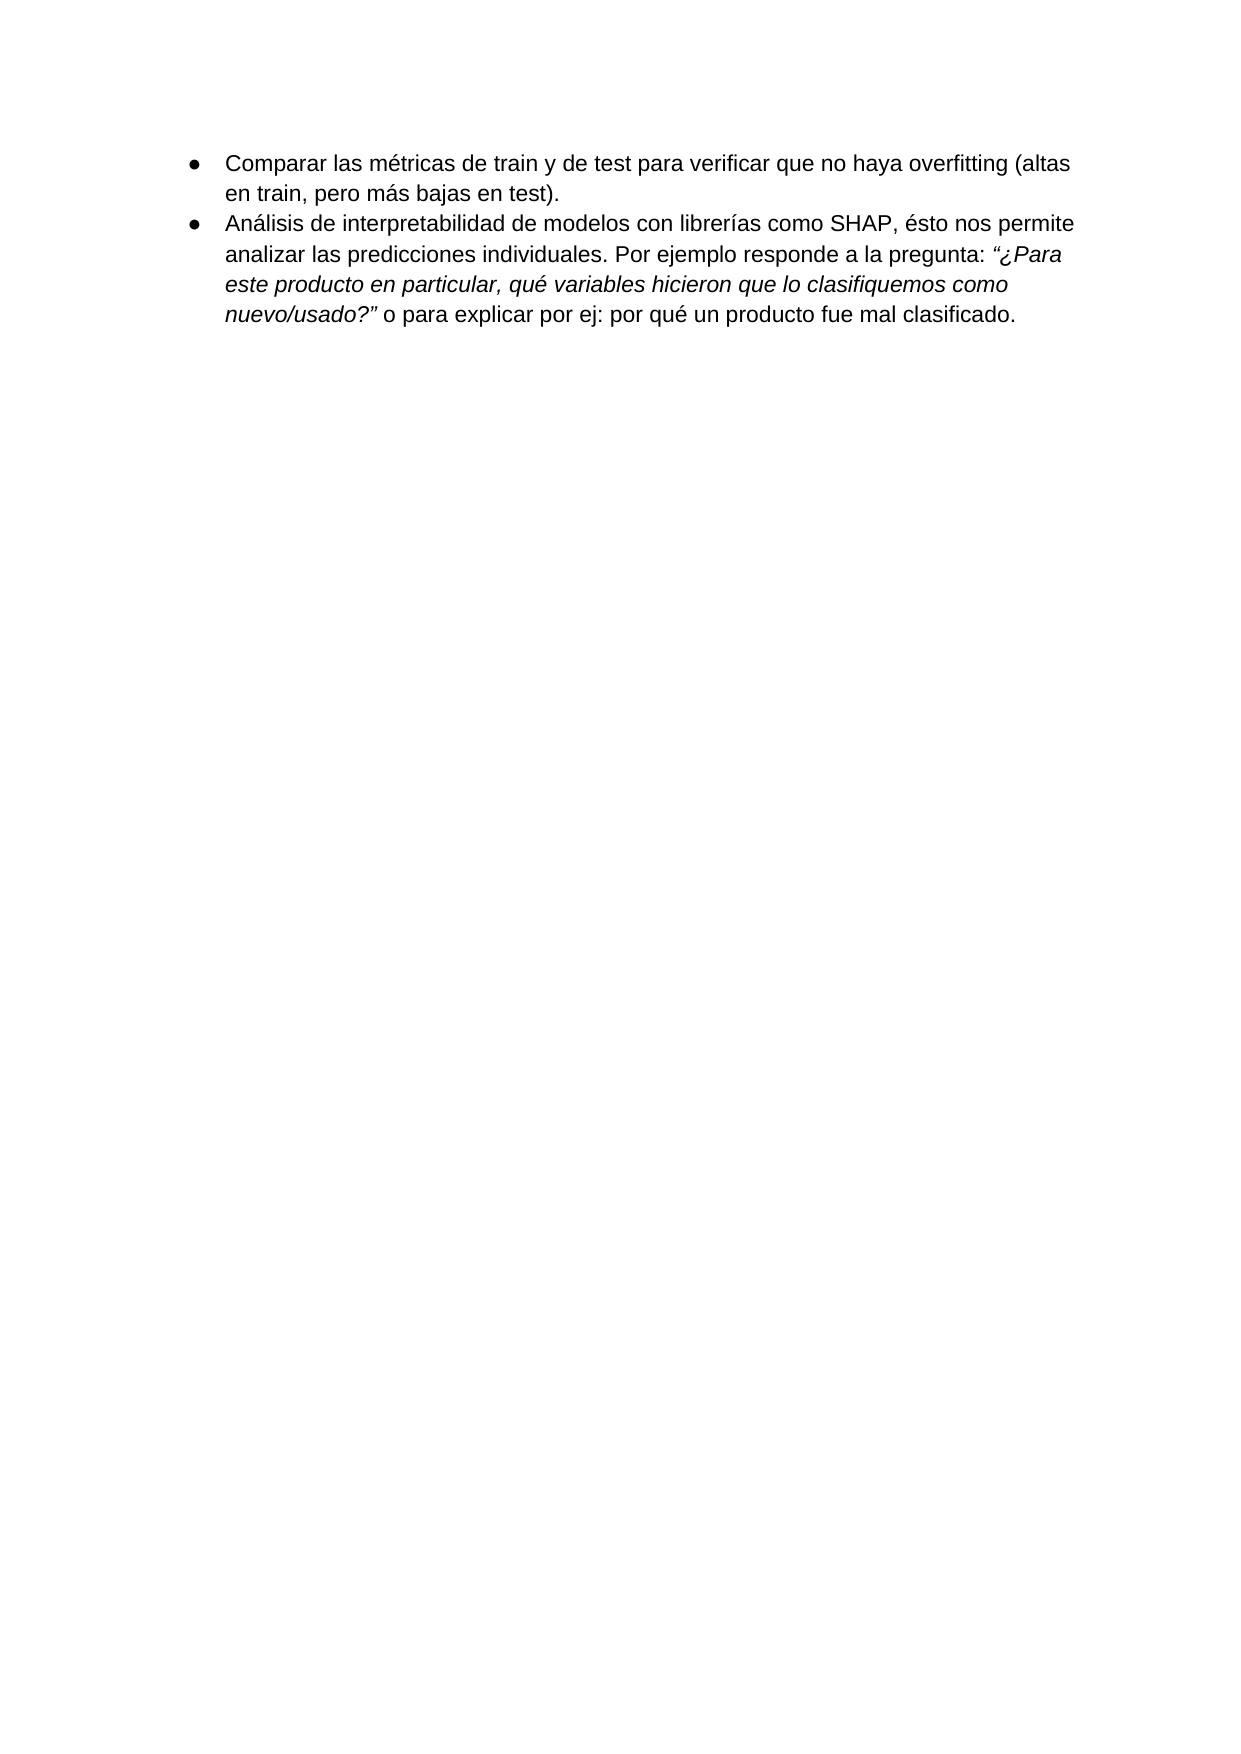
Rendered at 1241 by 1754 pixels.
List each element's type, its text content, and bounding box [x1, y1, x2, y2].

list Comparar las métricas de train y de test para verificar que no haya overfitting (altas en train, pero más bajas en test). [187, 150, 1090, 207]
list Análisis de interpretabilidad de modelos con librerías como SHAP, ésto nos permite analizar las predicciones individuales. Por ejemplo responde a la pregunta: “¿Para este producto en particular, qué variables hicieron que lo clasifiquemos como nuevo/usado?” o para explicar por ej: por qué un producto fue mal clasificado. [187, 210, 1090, 327]
